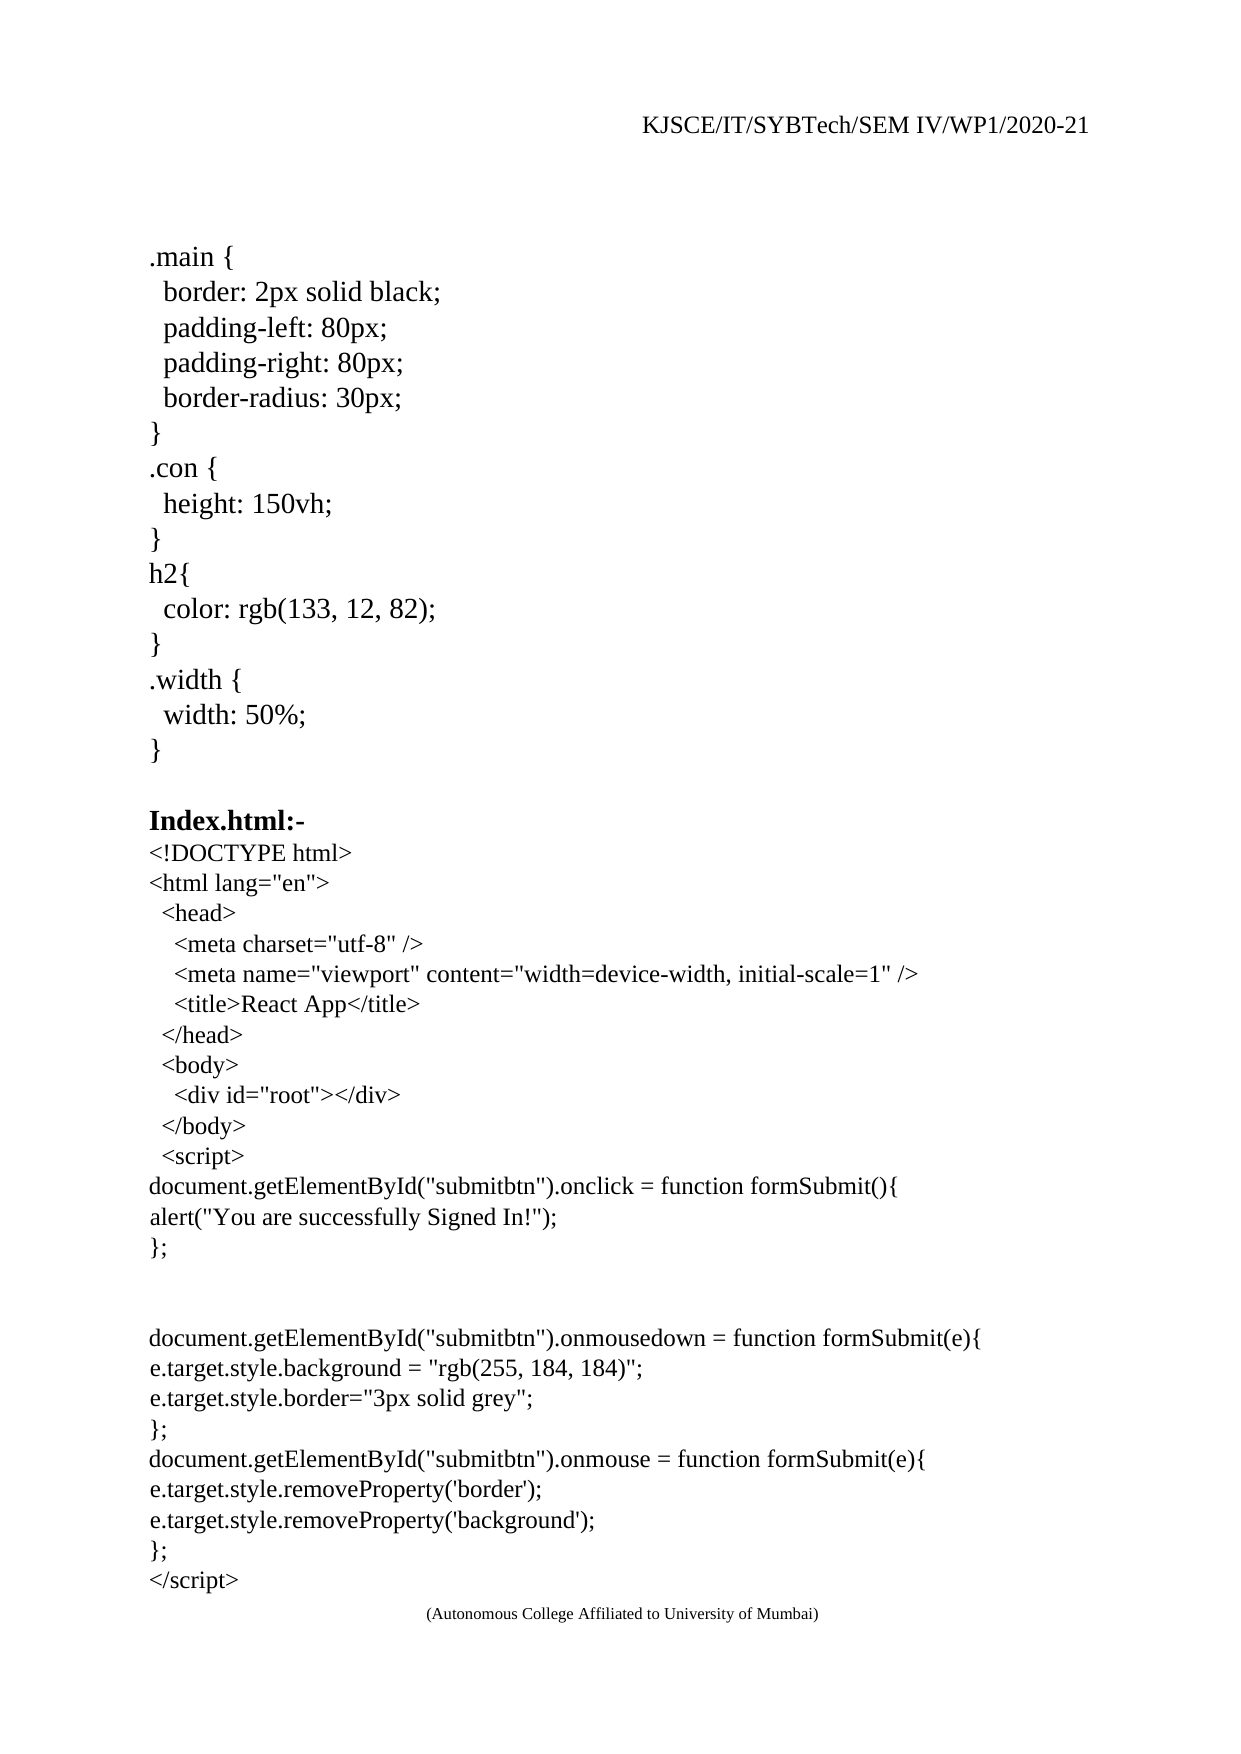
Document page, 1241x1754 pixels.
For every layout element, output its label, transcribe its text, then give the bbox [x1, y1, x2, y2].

text } [148, 521, 1097, 554]
text e.target.style.removeProperty('background'); [148, 1505, 1097, 1533]
text .con { [148, 451, 1097, 484]
text } [148, 732, 1097, 766]
text Index.html:- [148, 803, 1097, 836]
text border: 2px solid black; [148, 274, 1097, 308]
text <div id="root"></div> [148, 1080, 1097, 1109]
text <html lang="en"> [148, 868, 1097, 897]
text <!DOCTYPE html> [148, 838, 1097, 867]
text h2{ [148, 556, 1097, 590]
text </body> [148, 1111, 1097, 1139]
text alert("You are successfully Signed In!"); [148, 1202, 1097, 1230]
text e.target.style.border="3px solid grey"; [148, 1383, 1097, 1412]
text .width { [148, 662, 1097, 695]
text <script> [148, 1141, 1097, 1170]
text e.target.style.background = "rgb(255, 184, 184)"; [148, 1353, 1097, 1382]
text </script> [148, 1565, 1097, 1594]
text document.getElementById("submitbtn").onmousedown = function formSubmit(e){ [148, 1323, 1097, 1352]
text .main { [148, 239, 1097, 273]
text document.getElementById("submitbtn").onmouse = function formSubmit(e){ [148, 1444, 1097, 1473]
text width: 50%; [148, 697, 1097, 731]
text }; [148, 1414, 1097, 1443]
text }; [148, 1232, 1097, 1261]
text color: rgb(133, 12, 82); [148, 591, 1097, 625]
text padding-right: 80px; [148, 345, 1097, 378]
text }; [148, 1535, 1097, 1564]
text padding-left: 80px; [148, 310, 1097, 343]
text document.getElementById("submitbtn").onclick = function formSubmit(){ [148, 1171, 1097, 1200]
text height: 150vh; [148, 486, 1097, 519]
text } [148, 627, 1097, 660]
text <title>React App</title> [148, 989, 1097, 1018]
text } [148, 415, 1097, 449]
text <head> [148, 898, 1097, 927]
text <meta charset="utf-8" /> [148, 929, 1097, 958]
text e.target.style.removeProperty('border'); [148, 1474, 1097, 1503]
text <meta name="viewport" content="width=device-width, initial-scale=1" /> [148, 959, 1097, 988]
text border-radius: 30px; [148, 380, 1097, 414]
text </head> [148, 1020, 1097, 1048]
text <body> [148, 1050, 1097, 1079]
